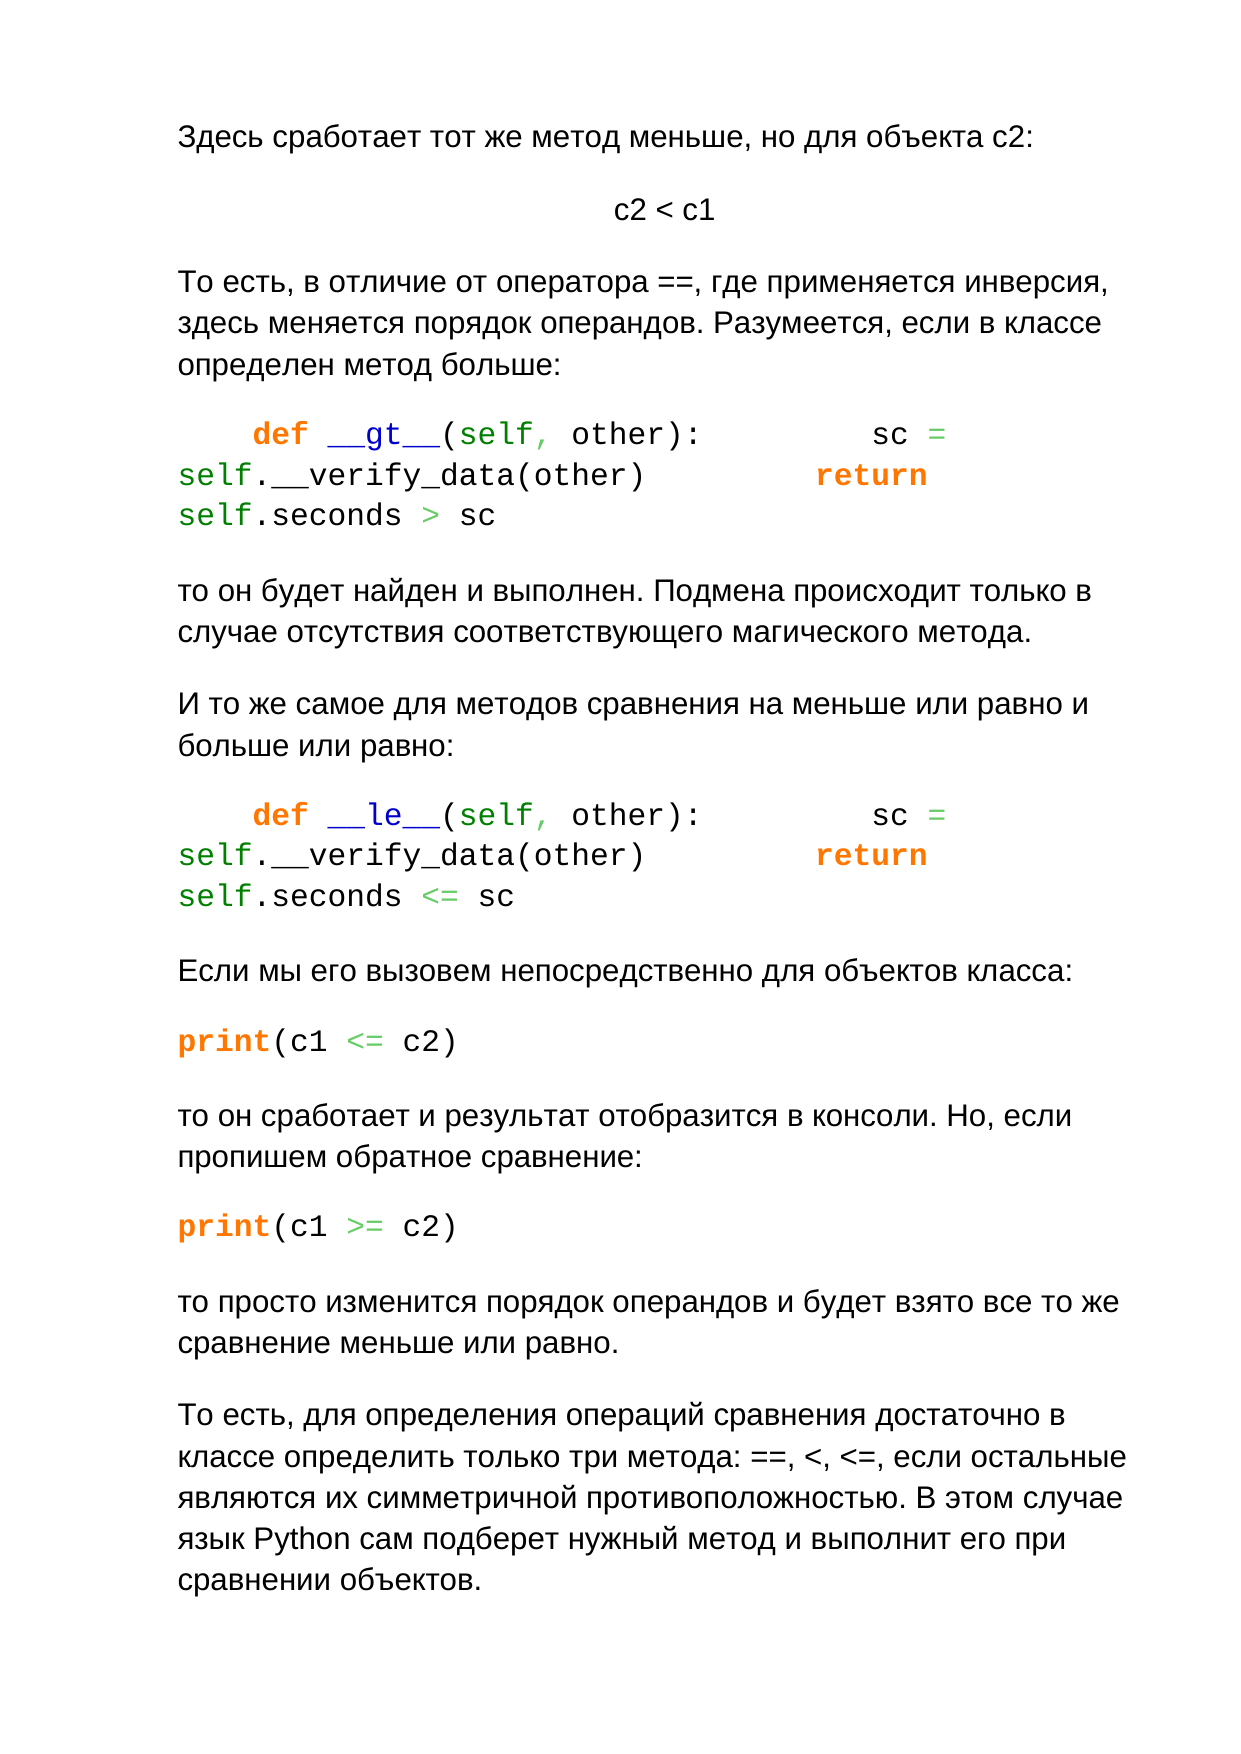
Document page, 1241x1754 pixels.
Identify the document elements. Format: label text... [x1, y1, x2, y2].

text То есть, в отличие от оператора ==, где применяется инверсия, здесь меняется порядок операндов. Разумеется, если в классе определен метод больше: [177, 263, 1152, 382]
text то он будет найден и выполнен. Подмена происходит только в случае отсутствия соответствующего магического метода. [177, 572, 1152, 649]
text Здесь сработает тот же метод меньше, но для объекта c2: [177, 118, 1152, 154]
text def __gt__(self, other): sc = self.__verify_data(other) return self.seconds > sc [177, 418, 1152, 535]
text то просто изменится порядок операндов и будет взято все то же сравнение меньше или равно. [177, 1283, 1152, 1360]
text Если мы его вызовем непосредственно для объектов класса: [177, 952, 1152, 988]
text print(c1 <= c2) [177, 1025, 1152, 1060]
text И то же самое для методов сравнения на меньше или равно и больше или равно: [177, 685, 1152, 762]
text То есть, для определения операций сравнения достаточно в классе определить только три метода: ==, <, <=, если остальные являются их симметричной противоположностью. В этом случае язык Python сам подберет нужный метод и выполнит его при сравнении объектов. [177, 1396, 1152, 1597]
text print(c1 >= c2) [177, 1211, 1152, 1246]
text c2 < c1 [177, 191, 1152, 227]
text то он сработает и результат отобразится в консоли. Но, если пропишем обратное сравнение: [177, 1097, 1152, 1174]
text def __le__(self, other): sc = self.__verify_data(other) return self.seconds <= sc [177, 799, 1152, 916]
